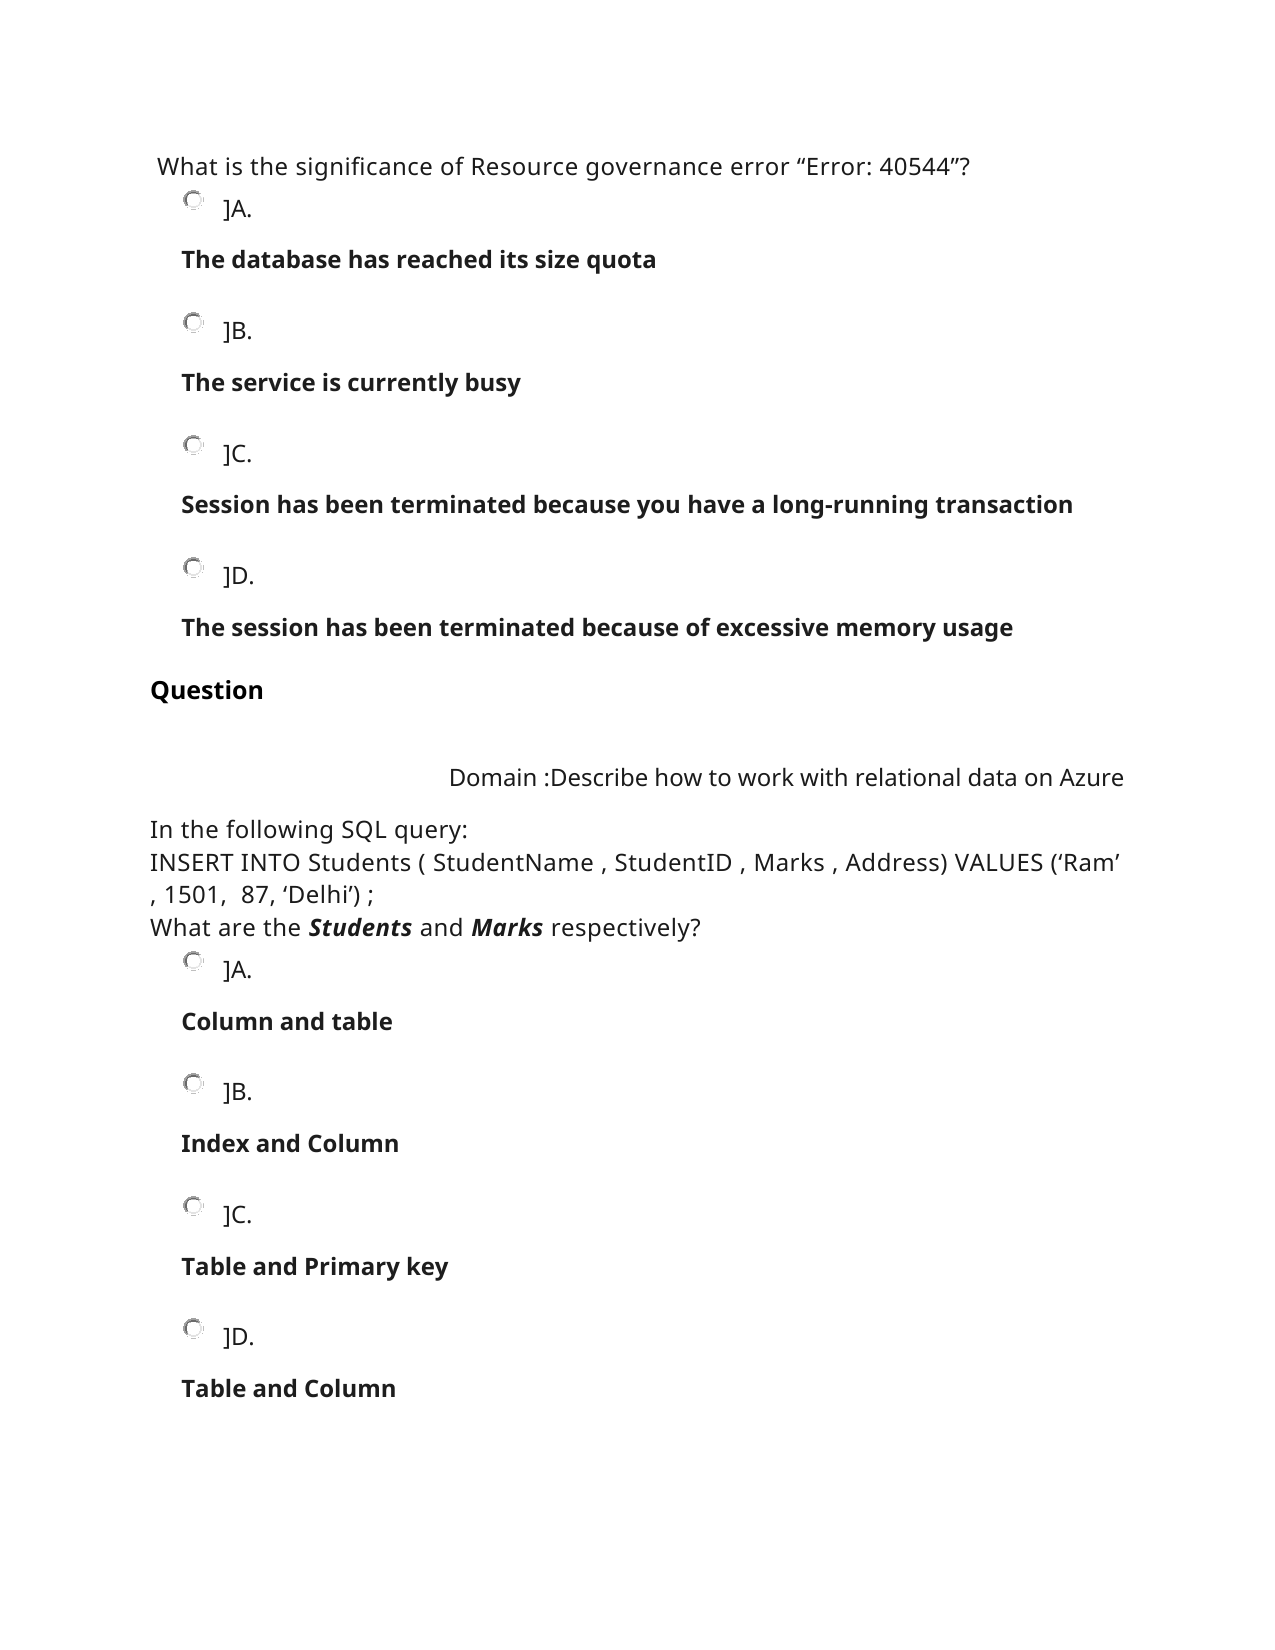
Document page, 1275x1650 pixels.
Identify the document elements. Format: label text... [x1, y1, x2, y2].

text What are the Students and Marks respectively? [150, 911, 1125, 943]
text In the following SQL query: [150, 813, 1125, 846]
text Session has been terminated because you have a long-running transaction [181, 488, 1125, 521]
text INSERT INTO Students ( StudentName , StudentID , Marks , Address) VALUES (‘Ram’ , 1501, 87, ‘Delhi’) ; [150, 846, 1125, 911]
text What is the significance of Resource governance error “Error: 40544”? [150, 150, 1125, 183]
text The service is currently busy [181, 366, 1125, 398]
text The database has reached its size quota [181, 243, 1125, 276]
text ]D. [181, 1311, 1125, 1352]
text The session has been terminated because of excessive memory usage [181, 611, 1125, 643]
text ]D. [181, 550, 1125, 592]
text Table and Primary key [181, 1249, 1125, 1282]
text ]C. [181, 428, 1125, 469]
subtitle Question 7 [150, 673, 1125, 707]
text ]A. [181, 943, 1125, 985]
text Column and table [181, 1004, 1125, 1037]
text Index and Column [181, 1127, 1125, 1159]
text ]B. [181, 1066, 1125, 1107]
text ]B. [181, 305, 1125, 347]
text ]C. [181, 1188, 1125, 1230]
text Table and Column [181, 1372, 1125, 1404]
text ]A. [181, 183, 1125, 224]
text Domain :Describe how to work with relational data on Azure [150, 761, 1125, 794]
